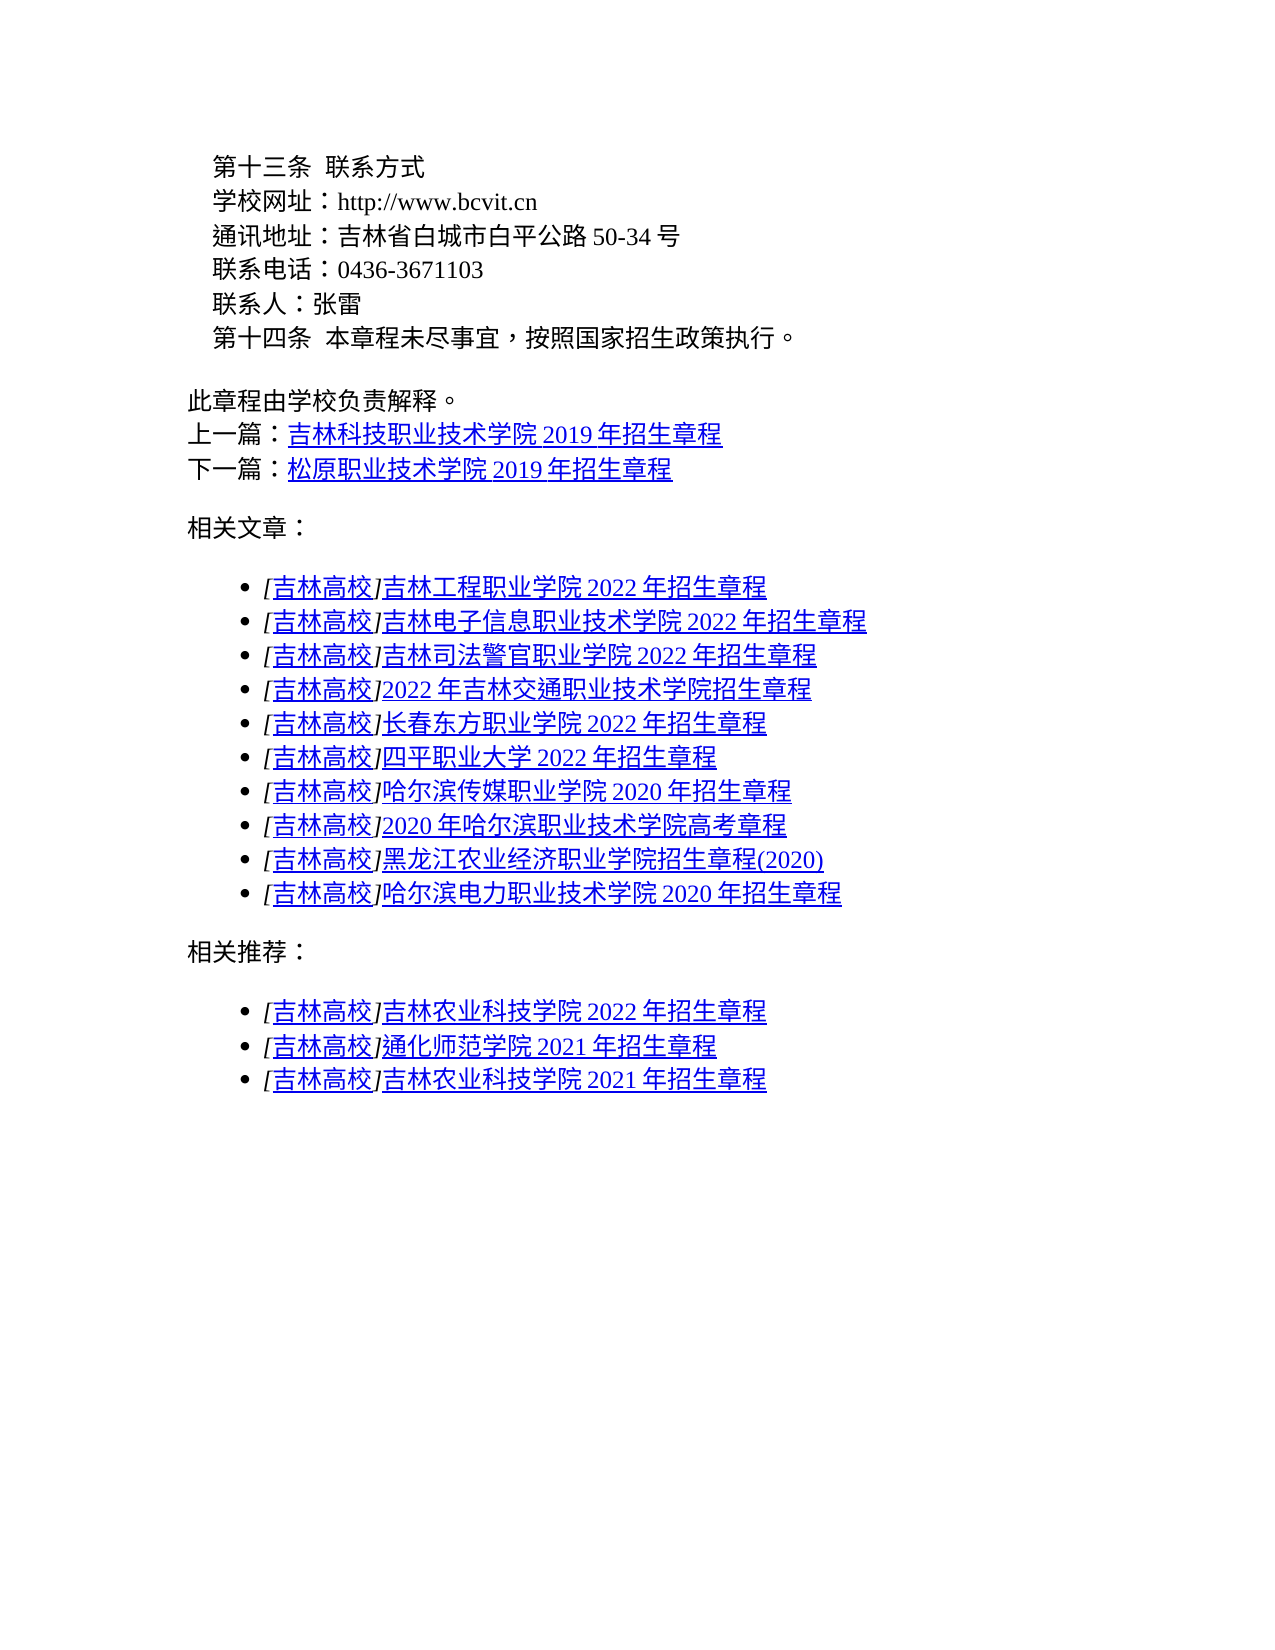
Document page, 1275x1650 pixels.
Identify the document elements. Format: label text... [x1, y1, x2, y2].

list [吉林高校]吉林农业科技学院2022年招生章程 [241, 994, 1087, 1028]
list [吉林高校]吉林电子信息职业技术学院2022年招生章程 [241, 603, 1087, 637]
list [吉林高校]通化师范学院2021年招生章程 [241, 1028, 1087, 1062]
text 第十三条 联系方式 [187, 150, 1087, 184]
text 联系电话：0436-3671103 [187, 252, 1087, 286]
list [吉林高校]吉林司法警官职业学院2022年招生章程 [241, 637, 1087, 672]
text 相关文章： [187, 510, 1087, 544]
list [吉林高校]哈尔滨电力职业技术学院2020年招生章程 [241, 876, 1087, 910]
text 此章程由学校负责解释。 [187, 383, 1087, 417]
list [吉林高校]吉林农业科技学院2021年招生章程 [241, 1062, 1087, 1096]
list [吉林高校]吉林工程职业学院2022年招生章程 [241, 569, 1087, 603]
list [吉林高校]黑龙江农业经济职业学院招生章程(2020) [241, 842, 1087, 876]
list [吉林高校]四平职业大学2022年招生章程 [241, 740, 1087, 774]
list [吉林高校]哈尔滨传媒职业学院2020年招生章程 [241, 774, 1087, 808]
list [吉林高校]长春东方职业学院2022年招生章程 [241, 706, 1087, 740]
text 第十四条 本章程未尽事宜，按照国家招生政策执行。 [187, 320, 1087, 354]
text 上一篇：吉林科技职业技术学院2019年招生章程 下一篇：松原职业技术学院2019年招生章程 [187, 417, 1087, 485]
text 联系人：张雷 [187, 286, 1087, 320]
text 通讯地址：吉林省白城市白平公路50-34号 [187, 218, 1087, 252]
list [吉林高校]2022年吉林交通职业技术学院招生章程 [241, 672, 1087, 706]
text 学校网址：http://www.bcvit.cn [187, 184, 1087, 218]
text 相关推荐： [187, 935, 1087, 969]
list [吉林高校]2020年哈尔滨职业技术学院高考章程 [241, 808, 1087, 842]
